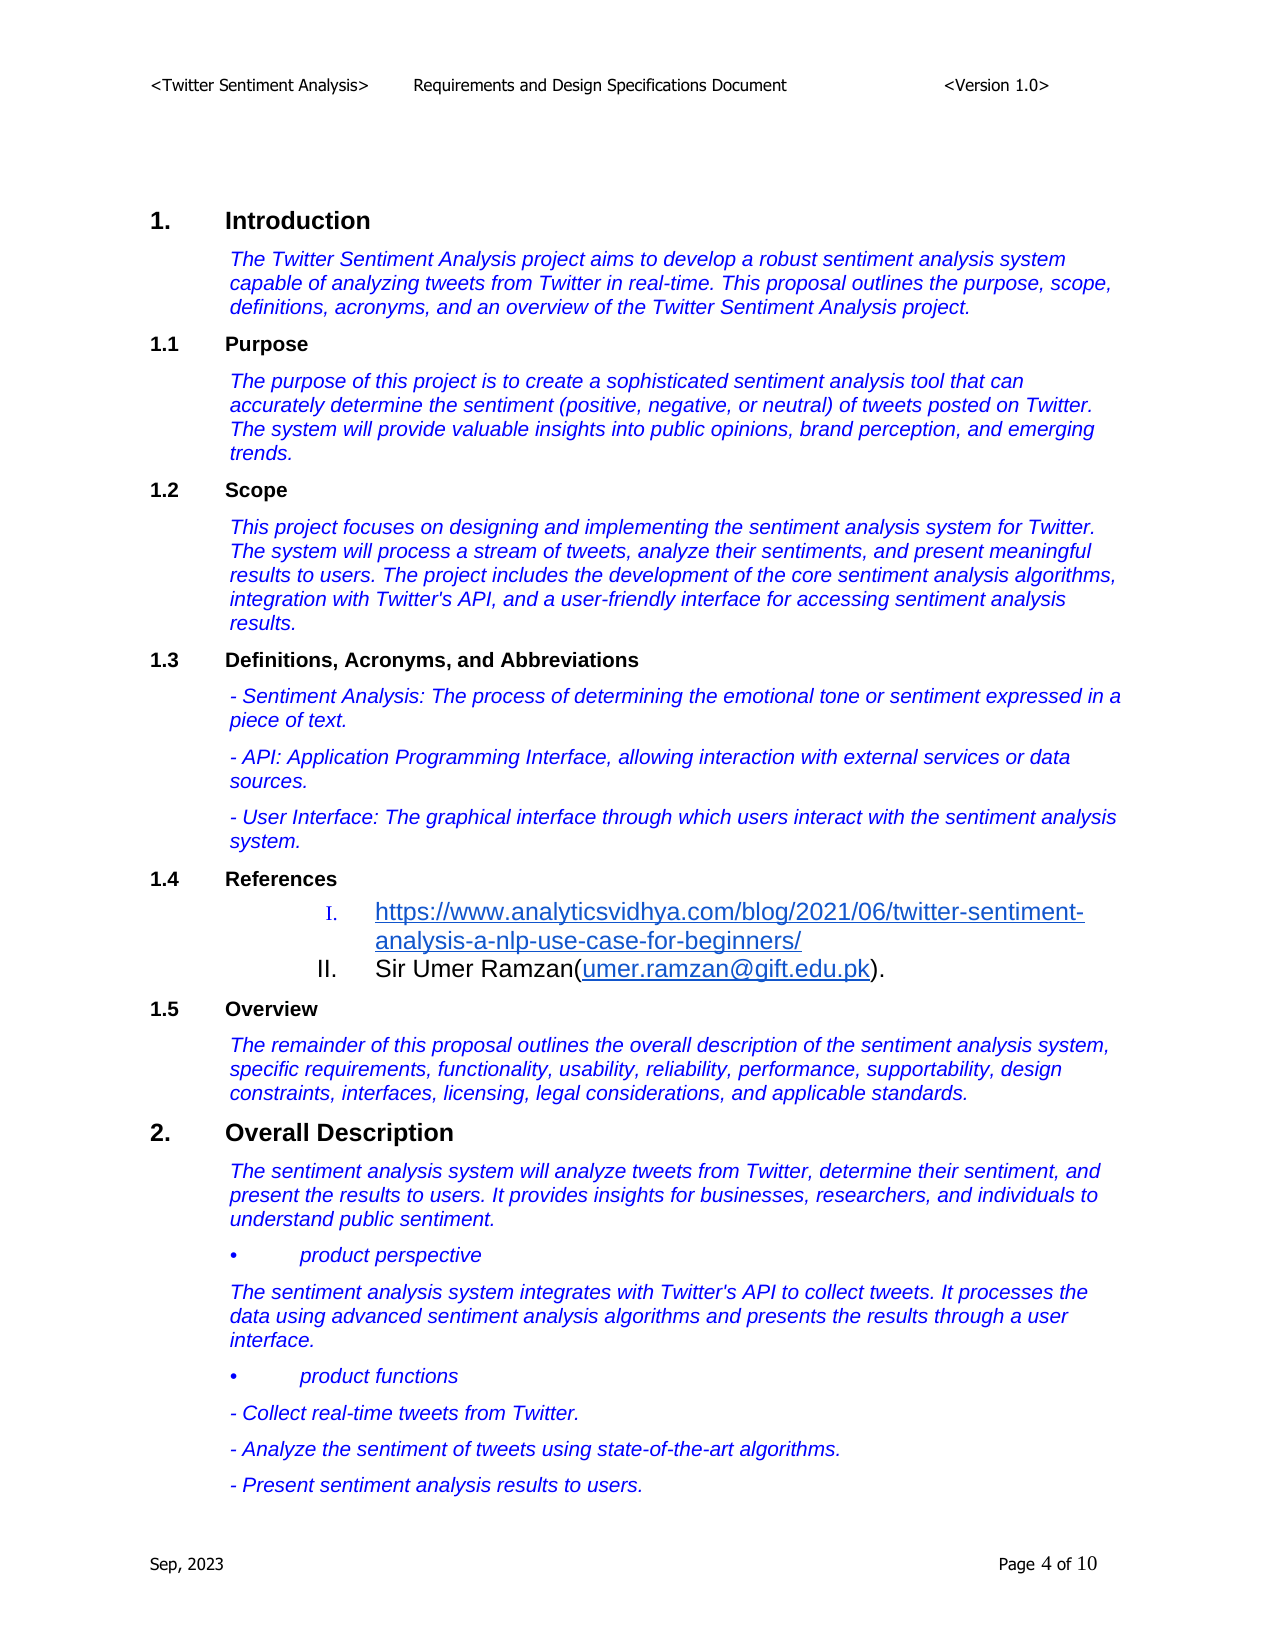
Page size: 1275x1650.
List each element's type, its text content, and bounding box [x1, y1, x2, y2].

text The purpose of this project is to create a sophisticated sentiment analysis tool that can accurately determine the sentiment (positive, negative, or neutral) of tweets posted on Twitter. The system will provide valuable insights into public opinions, brand perception, and emerging trends. [229, 369, 1125, 464]
list https://www.analyticsvidhya.com/blog/2021/06/twitter-sentiment-analysis-a-nlp-use-case-for-beginners/ [337, 897, 1125, 954]
subtitle Overview [150, 996, 1125, 1021]
text - Analyze the sentiment of tweets using state-of-the-art algorithms. [229, 1437, 1125, 1461]
subtitle Overall Description [150, 1117, 1125, 1146]
text The Twitter Sentiment Analysis project aims to develop a robust sentiment analysis system capable of analyzing tweets from Twitter in real-time. This proposal outlines the purpose, scope, definitions, acronyms, and an overview of the Twitter Sentiment Analysis project. [229, 247, 1125, 319]
text - Collect real-time tweets from Twitter. [229, 1400, 1125, 1424]
subtitle Purpose [150, 331, 1125, 356]
text This project focuses on designing and implementing the sentiment analysis system for Twitter. The system will process a stream of tweets, analyze their sentiments, and present meaningful results to users. The project includes the development of the core sentiment analysis algorithms, integration with Twitter's API, and a user-friendly interface for accessing sentiment analysis results. [229, 514, 1125, 634]
subtitle Scope [150, 477, 1125, 502]
text - Sentiment Analysis: The process of determining the emotional tone or sentiment expressed in a piece of text. [229, 684, 1125, 732]
text - API: Application Programming Interface, allowing interaction with external services or data sources. [229, 745, 1125, 793]
list Sir Umer Ramzan(umer.ramzan@gift.edu.pk). [337, 954, 1125, 983]
text • product perspective [229, 1243, 1125, 1267]
text - Present sentiment analysis results to users. [229, 1473, 1125, 1497]
text - User Interface: The graphical interface through which users interact with the sentiment analysis system. [229, 805, 1125, 853]
text The remainder of this proposal outlines the overall description of the sentiment analysis system, specific requirements, functionality, usability, reliability, performance, supportability, design constraints, interfaces, licensing, legal considerations, and applicable standards. [229, 1033, 1125, 1105]
subtitle Introduction [150, 206, 1125, 234]
subtitle References [150, 866, 1125, 891]
text The sentiment analysis system will analyze tweets from Twitter, determine their sentiment, and present the results to users. It provides insights for businesses, researchers, and individuals to understand public sentiment. [229, 1159, 1125, 1231]
text The sentiment analysis system integrates with Twitter's API to collect tweets. It processes the data using advanced sentiment analysis algorithms and presents the results through a user interface. [229, 1279, 1125, 1351]
text • product functions [229, 1364, 1125, 1388]
subtitle Definitions, Acronyms, and Abbreviations [150, 647, 1125, 672]
